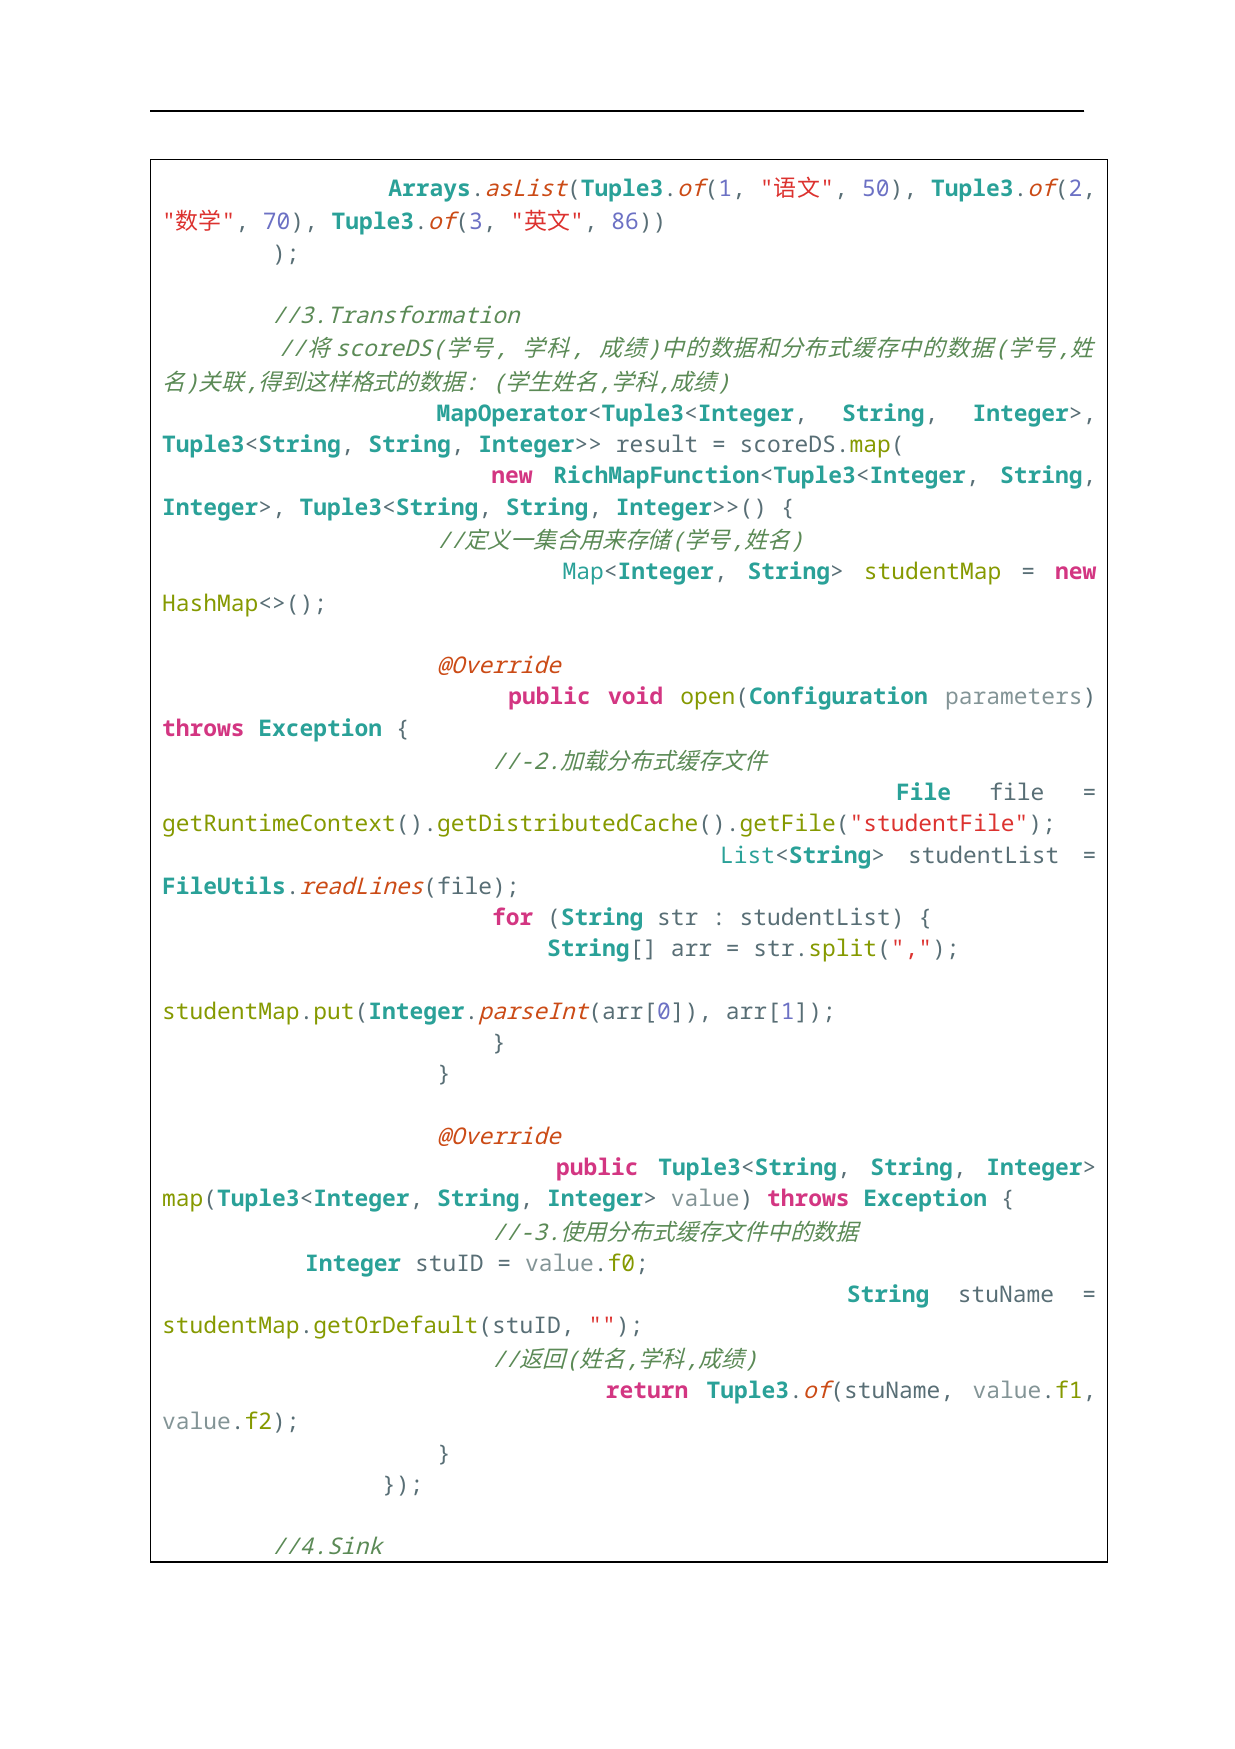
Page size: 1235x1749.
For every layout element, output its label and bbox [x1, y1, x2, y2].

table_header [151, 160, 1107, 1561]
